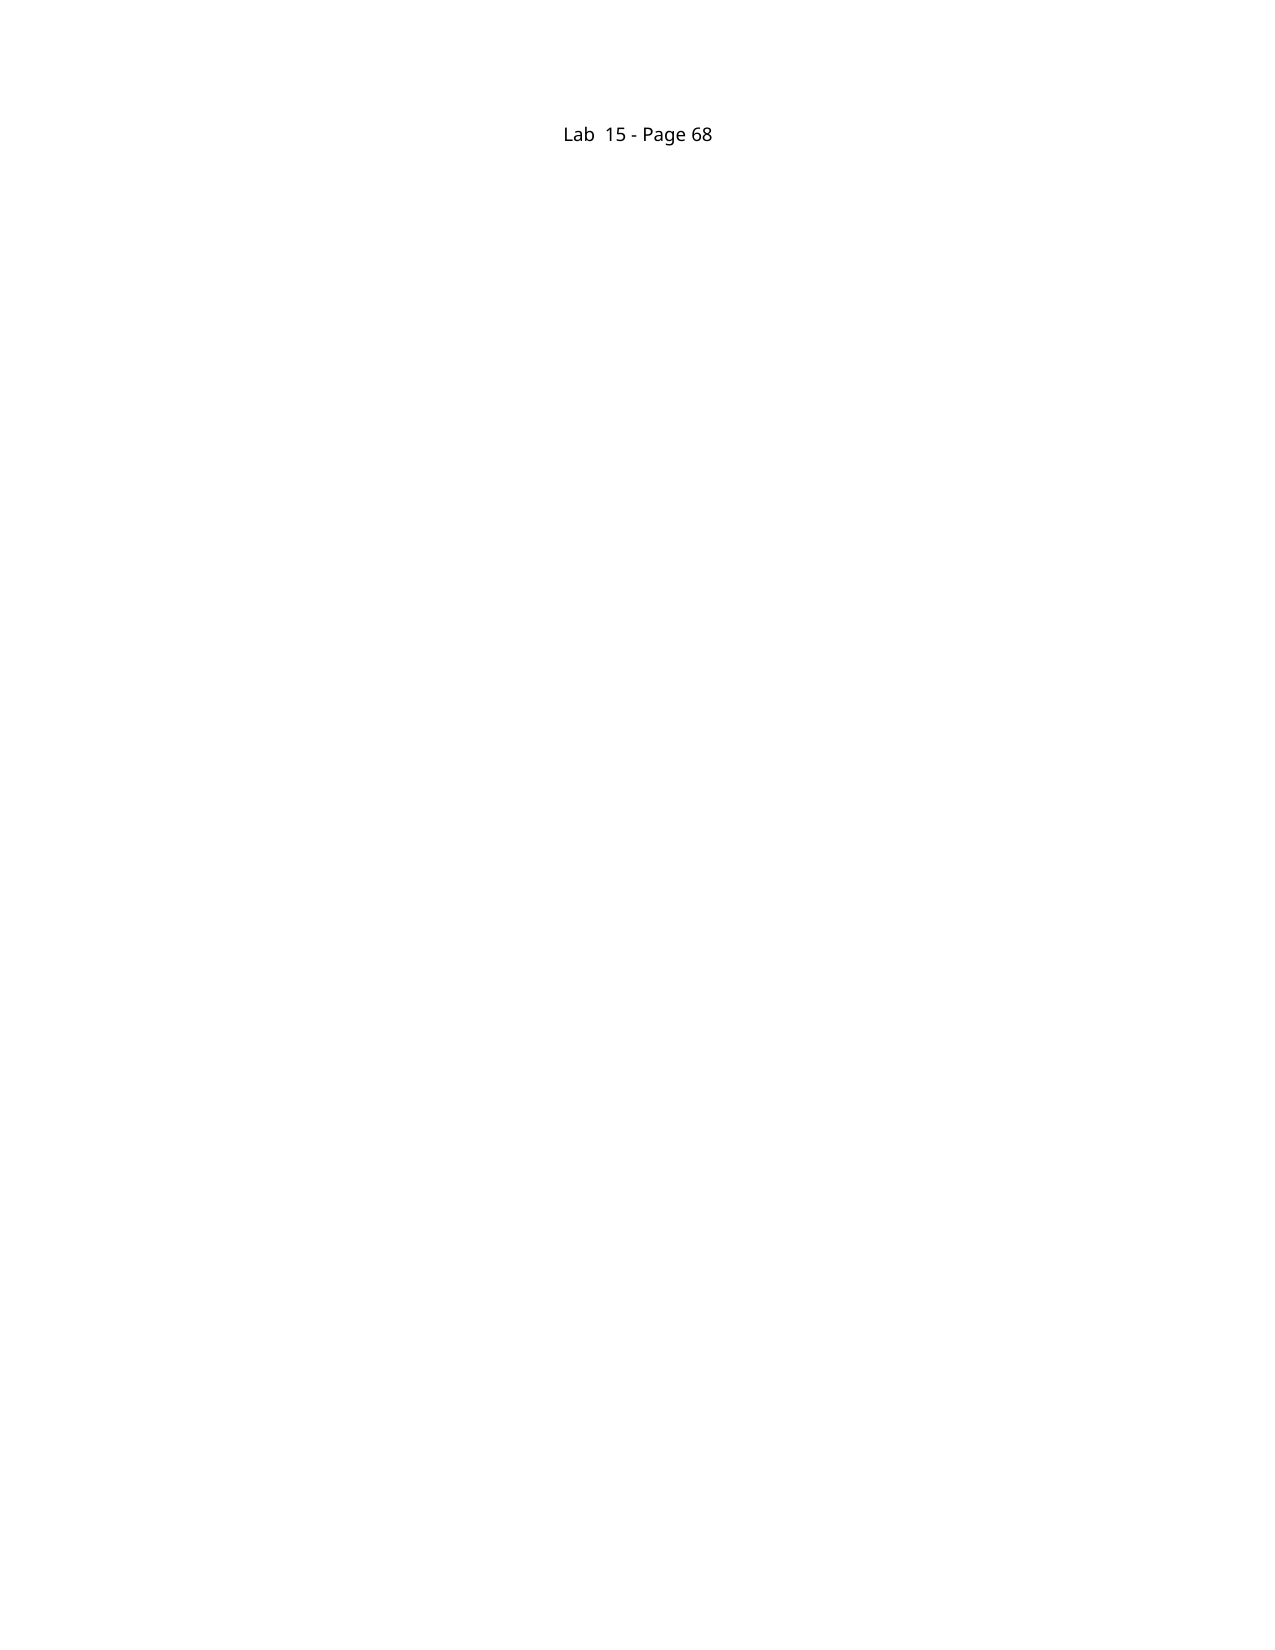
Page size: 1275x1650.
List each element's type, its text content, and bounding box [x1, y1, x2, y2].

text Lab 15 - Page 68 [149, 121, 1127, 146]
